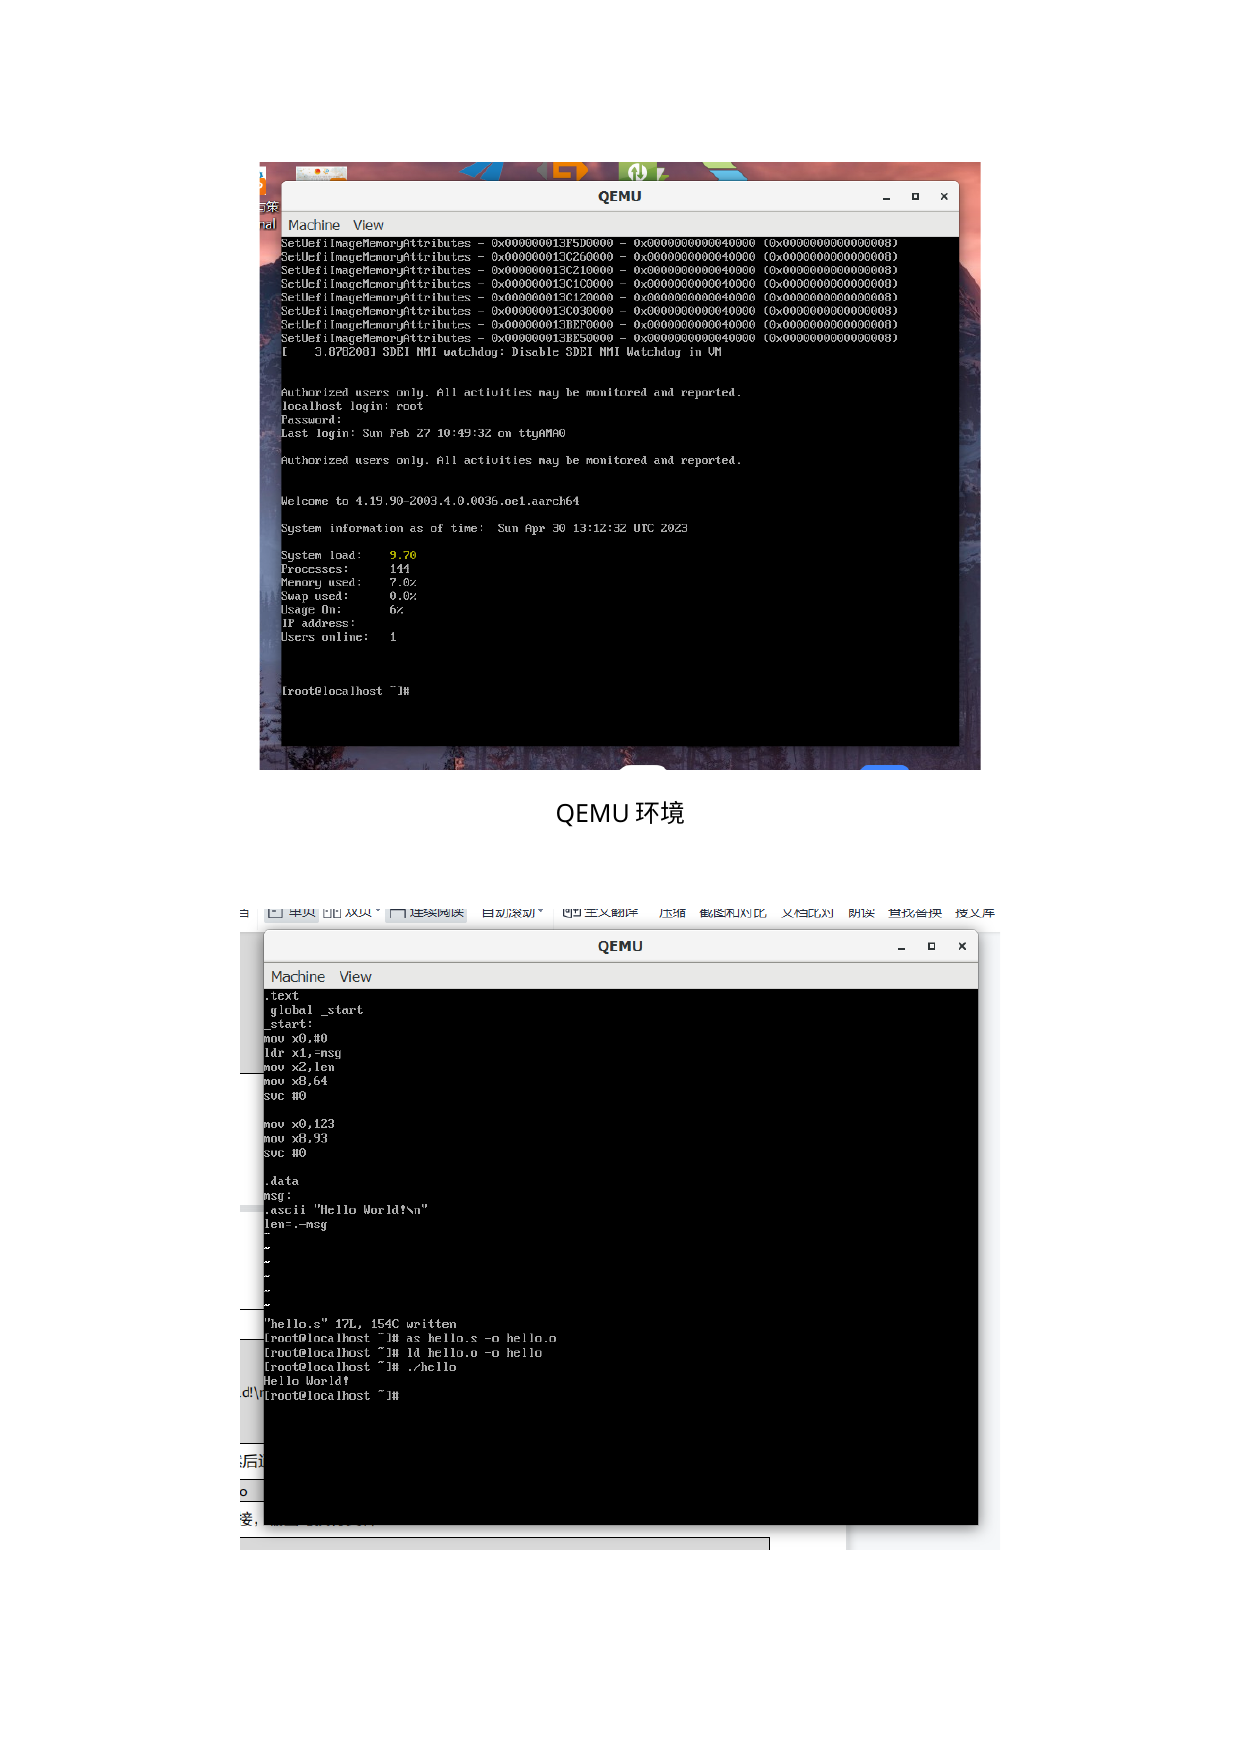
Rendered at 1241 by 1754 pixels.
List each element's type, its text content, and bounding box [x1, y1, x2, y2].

picture [259, 162, 981, 770]
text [187, 909, 1053, 1559]
picture [240, 909, 1001, 1550]
